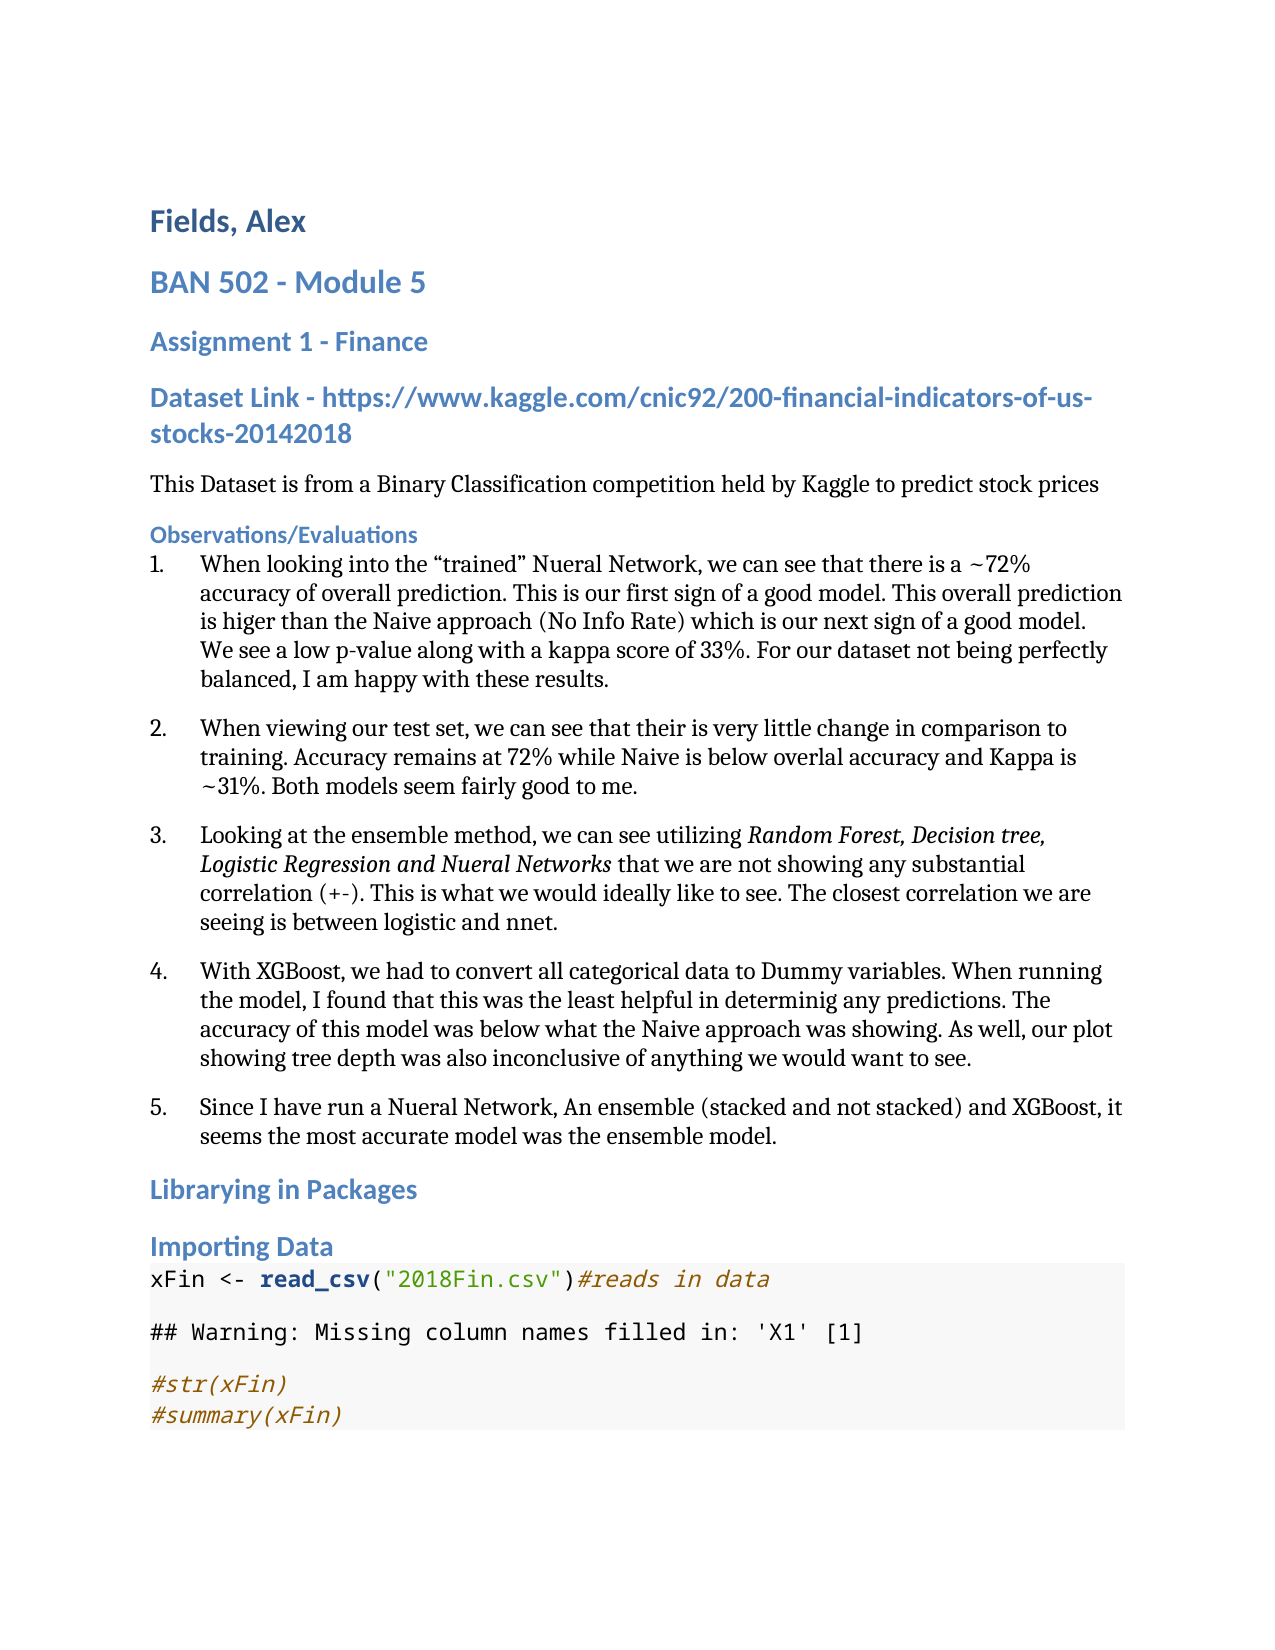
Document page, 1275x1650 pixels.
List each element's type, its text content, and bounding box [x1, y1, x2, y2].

subtitle Observations/Evaluations [150, 519, 1125, 550]
list With XGBoost, we had to convert all categorical data to Dummy variables. When running the model, I found that this was the least helpful in determinig any predictions. The accuracy of this model was below what the Naive approach was showing. As well, our plot showing tree depth was also inconclusive of anything we would want to see. [150, 957, 1125, 1072]
text #str(xFin) #summary(xFin) [287, 1368, 1125, 1430]
text ## Warning: Missing column names filled in: 'X1' [1] [150, 1316, 1125, 1347]
list Since I have run a Nueral Network, An ensemble (stacked and not stacked) and XGBoost, it seems the most accurate model was the ensemble model. [150, 1093, 1125, 1151]
subtitle Assignment 1 - Finance [150, 323, 1125, 359]
list Looking at the ensemble method, we can see utilizing Random Forest, Decision tree, Logistic Regression and Nueral Networks that we are not showing any substantial correlation (+-). This is what we would ideally like to see. The closest correlation we are seeing is between logistic and nnet. [150, 821, 1125, 936]
subtitle BAN 502 - Module 5 [150, 262, 1125, 302]
text xFin <- read_csv("2018Fin.csv")#reads in data [150, 1263, 1125, 1295]
list When viewing our test set, we can see that their is very little change in comparison to training. Accuracy remains at 72% while Naive is below overlal accuracy and Kappa is ~31%. Both models seem fairly good to me. [150, 714, 1125, 801]
subtitle Fields, Alex [150, 200, 1125, 241]
subtitle Dataset Link - https://www.kaggle.com/cnic92/200-financial-indicators-of-us-stocks-20142018 [150, 379, 1125, 451]
subtitle Importing Data [150, 1228, 1125, 1263]
list When looking into the “trained” Nueral Network, we can see that there is a ~72% accuracy of overall prediction. This is our first sign of a good model. This overall prediction is higer than the Naive approach (No Info Rate) which is our next sign of a good model. We see a low p-value along with a kappa score of 33%. For our dataset not being perfectly balanced, I am happy with these results. [150, 550, 1125, 693]
text This Dataset is from a Binary Classification competition held by Kaggle to predict stock prices [150, 469, 1125, 498]
subtitle Librarying in Packages [150, 1171, 1125, 1207]
